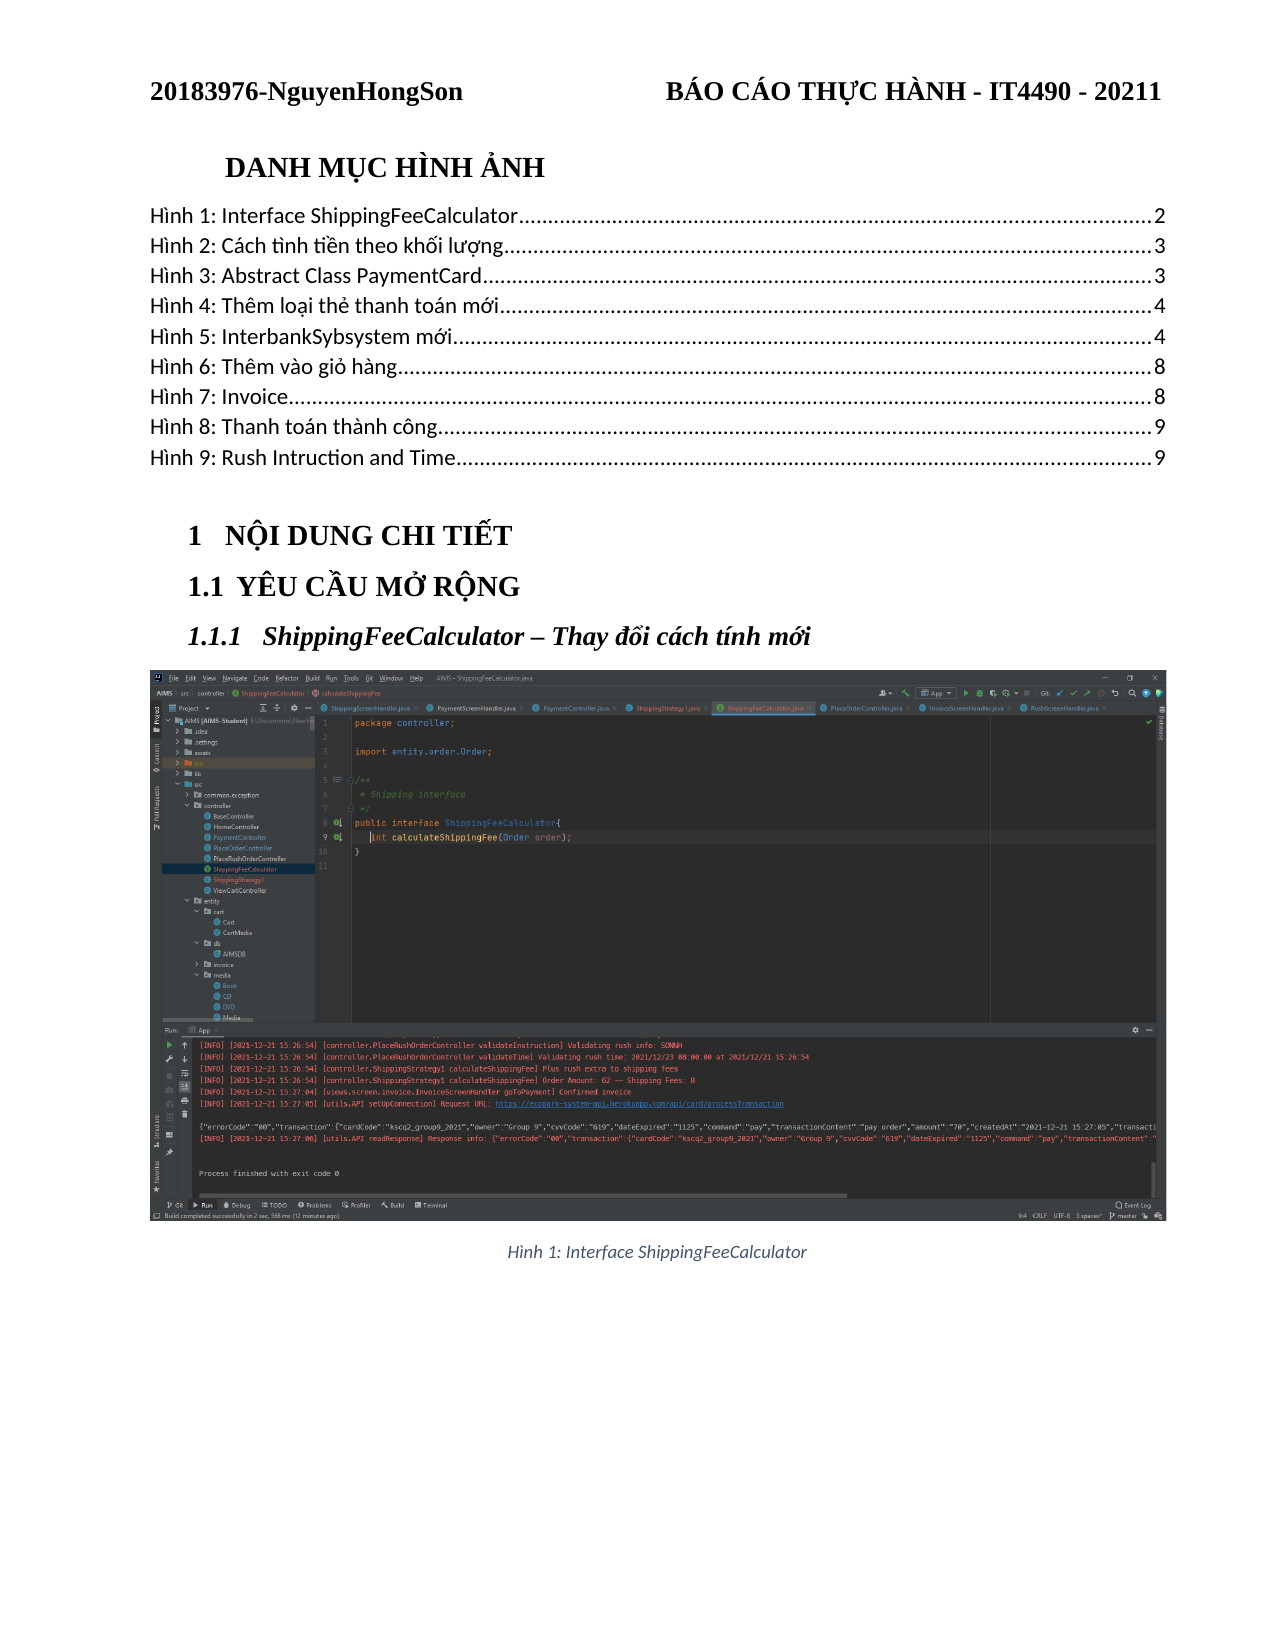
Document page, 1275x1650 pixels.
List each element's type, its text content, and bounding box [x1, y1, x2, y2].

text Hình 6: Thêm vào giỏ hàng 8 [150, 352, 1167, 380]
text Hình 5: InterbankSybsystem mới 4 [150, 322, 1167, 350]
picture [150, 670, 1167, 1221]
text Hình 8: Thanh toán thành công 9 [150, 412, 1167, 441]
subtitle DANH MỤC HÌNH ẢNH [225, 150, 1167, 183]
text Hình 2: Cách tình tiền theo khối lượng 3 [150, 231, 1167, 259]
text Hình 7: Invoice 8 [150, 382, 1167, 410]
subtitle NỘI DUNG CHI TIẾT [187, 518, 1167, 552]
subtitle ShippingFeeCalculator – Thay đổi cách tính mới [187, 620, 1167, 651]
text Hình : Interface ShippingFeeCalculator [150, 1240, 1167, 1263]
text Hình 4: Thêm loại thẻ thanh toán mới 4 [150, 292, 1167, 320]
text Hình 1: Interface ShippingFeeCalculator 2 [150, 201, 1167, 229]
text Hình 9: Rush Intruction and Time 9 [150, 443, 1167, 471]
subtitle YÊU CẦU MỞ RỘNG [187, 569, 1167, 603]
text Hình 3: Abstract Class PaymentCard 3 [150, 261, 1167, 289]
